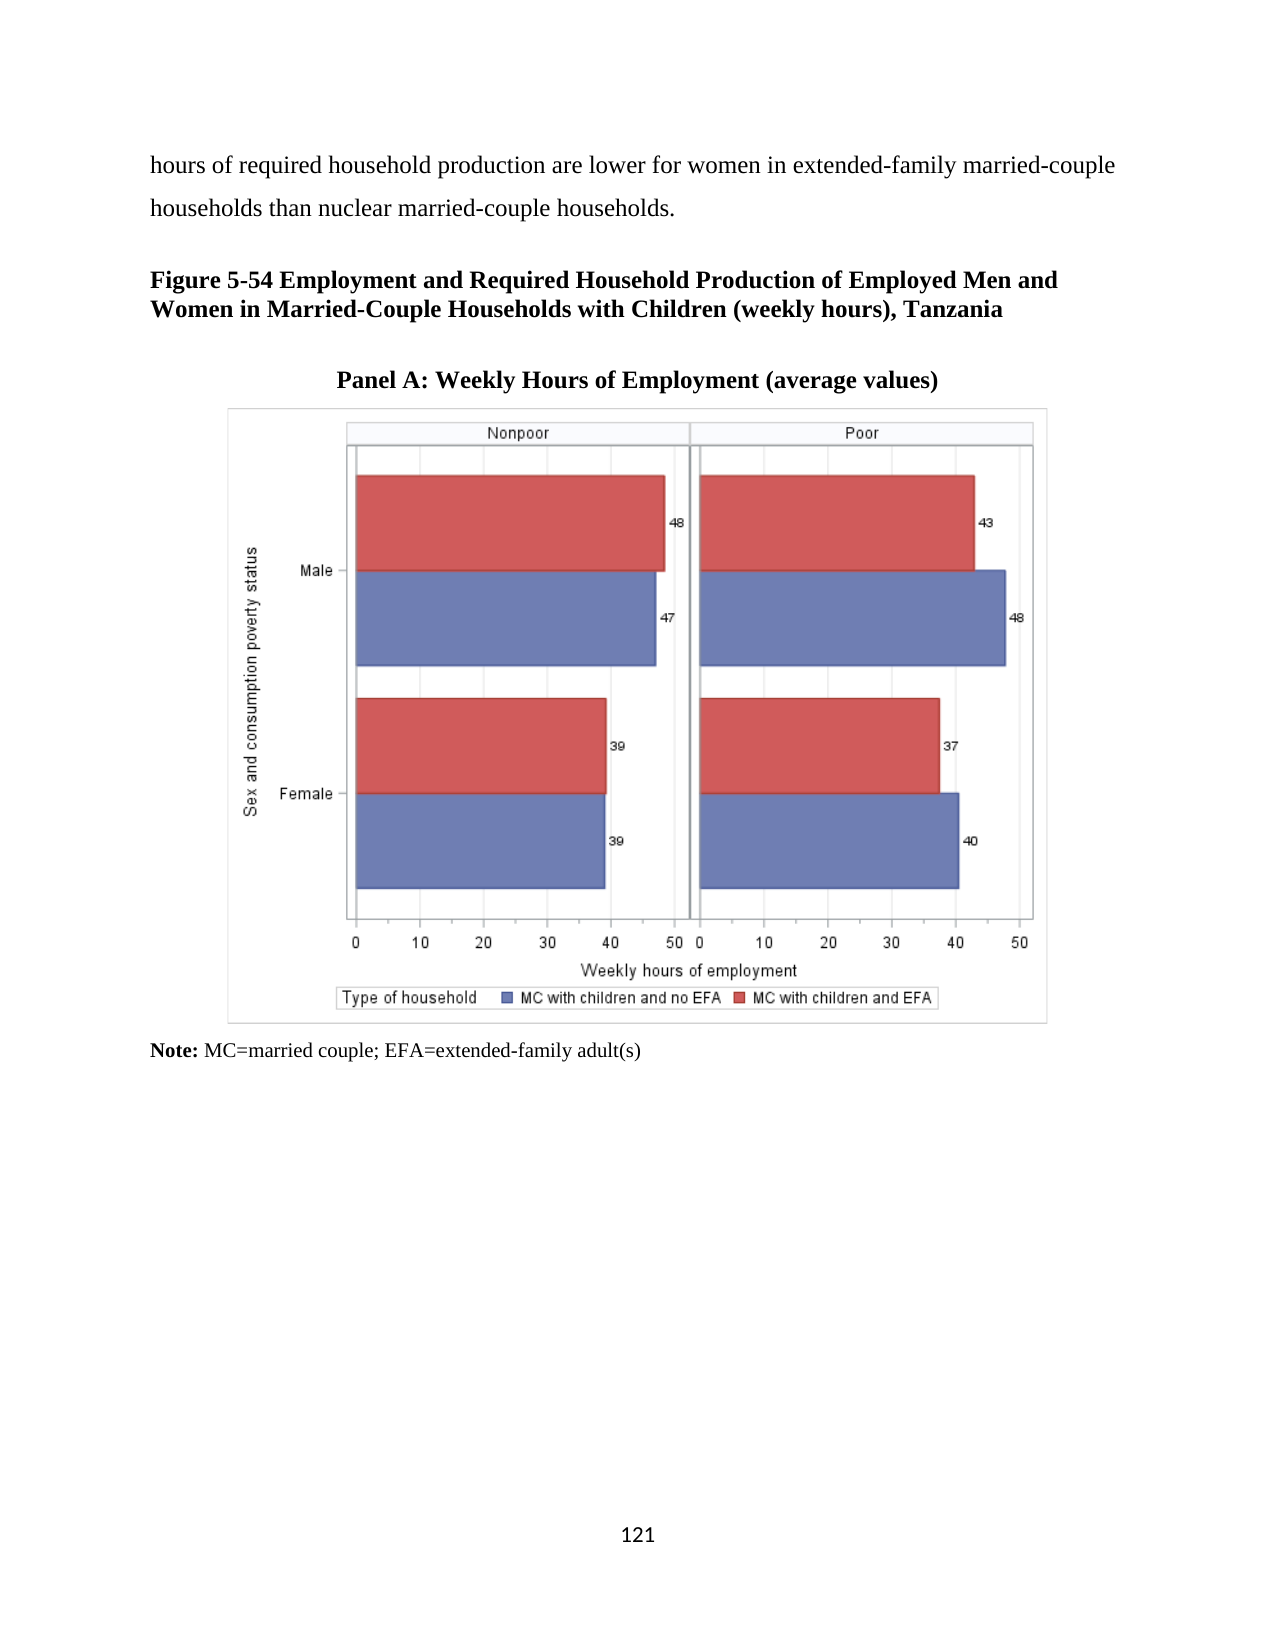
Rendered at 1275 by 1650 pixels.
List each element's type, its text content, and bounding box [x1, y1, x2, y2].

text Note: MC=married couple; EFA=extended-family adult(s) [150, 1038, 1125, 1062]
picture [227, 408, 1048, 1024]
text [150, 150, 1125, 222]
text Panel A: Weekly Hours of Employment (average values) [150, 366, 1125, 394]
